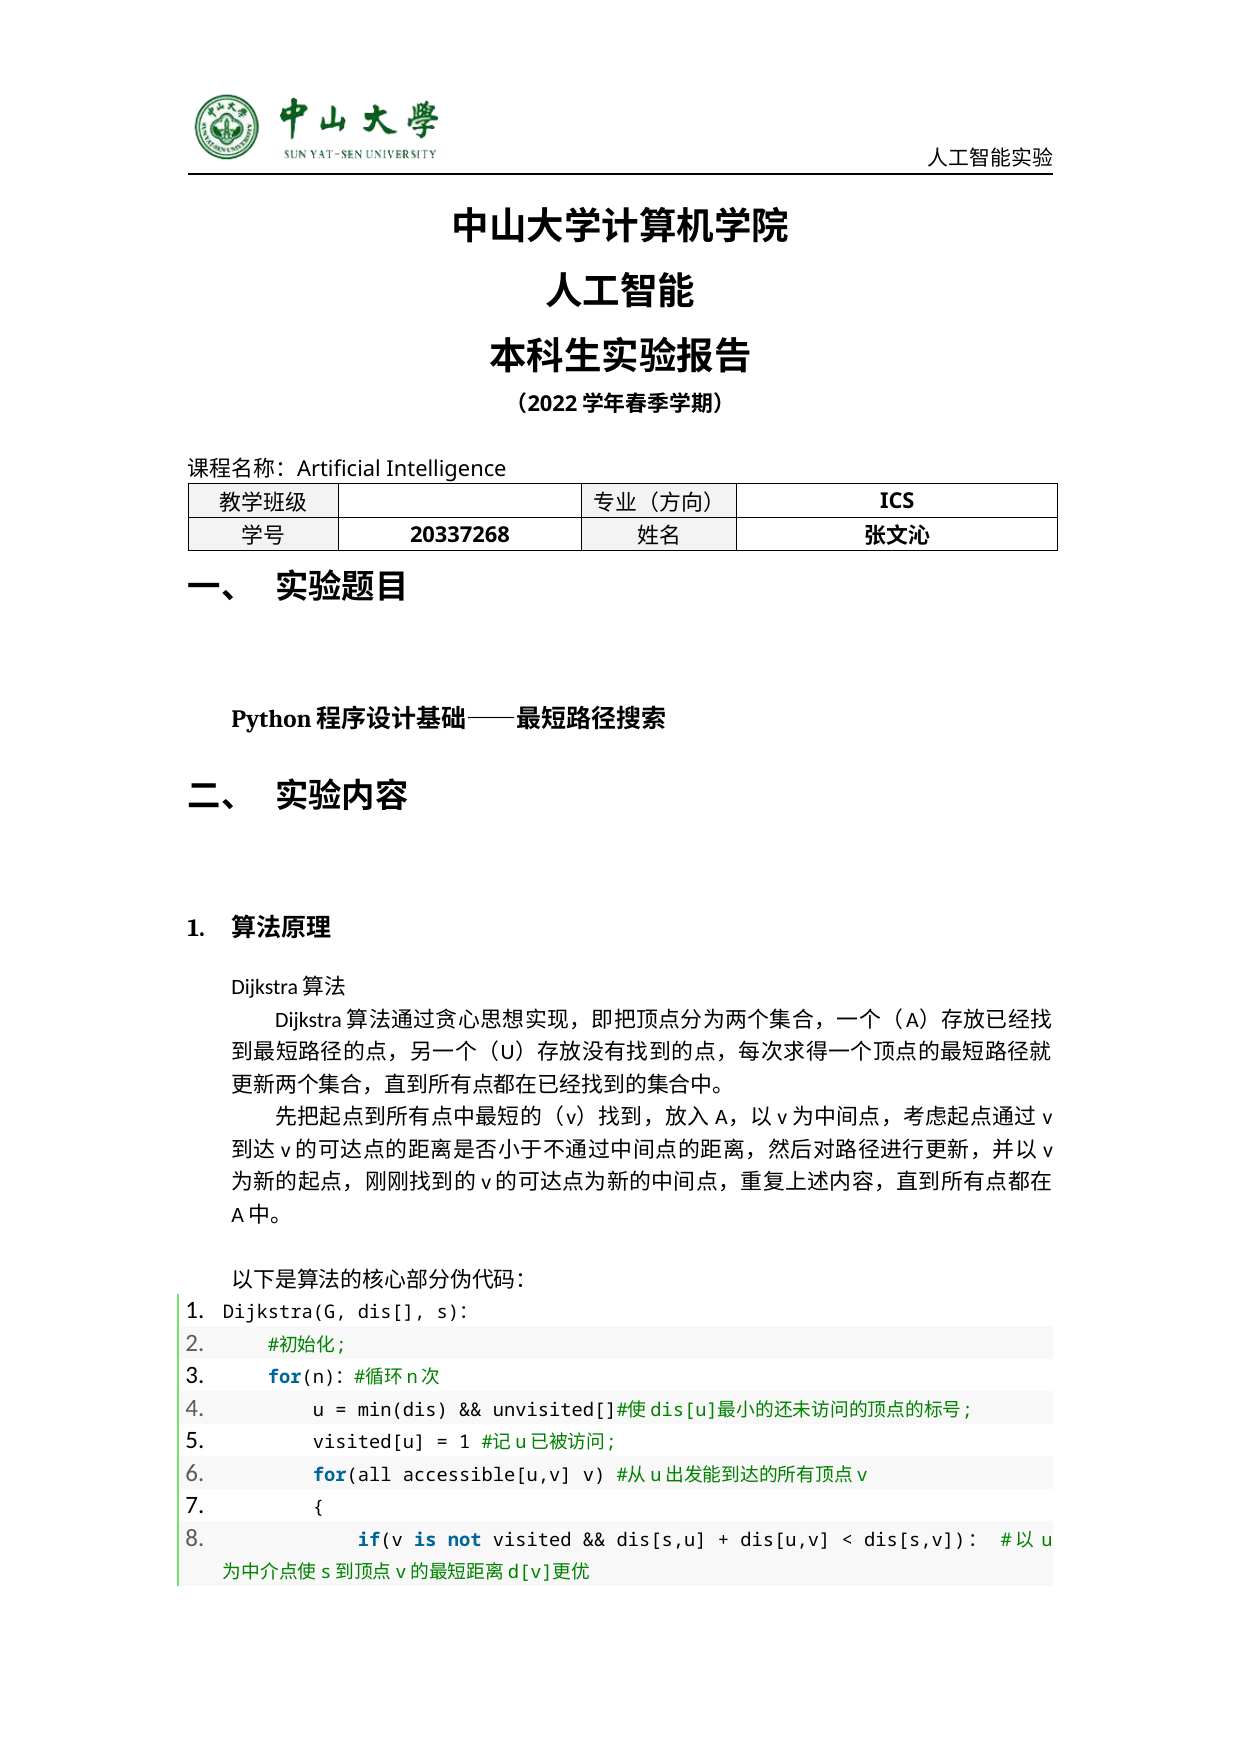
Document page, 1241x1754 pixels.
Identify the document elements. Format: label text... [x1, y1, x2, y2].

table_cell 学号 [189, 518, 338, 550]
list Dijkstra(G, dis[], s)： [179, 1294, 1053, 1326]
list { [179, 1489, 1053, 1521]
table_header [339, 484, 581, 517]
text 人工智能 [187, 256, 1053, 321]
picture [187, 88, 451, 166]
table_cell 张文沁 [737, 518, 1057, 550]
subtitle Python程序设计基础——最短路径搜索 [231, 684, 1053, 749]
table_cell 姓名 [582, 518, 736, 550]
list if(v is not visited && dis[s,u] + dis[u,v] < dis[s,v])： #以u为中介点使s到顶点v的最短距离d[v]更优 [179, 1521, 1053, 1586]
text Dijkstra算法 [231, 969, 1053, 1001]
subtitle 算法原理 [187, 893, 1053, 958]
table_cell 20337268 [339, 518, 581, 550]
text 中山大学计算机学院 [187, 191, 1053, 256]
text 先把起点到所有点中最短的（v）找到，放入A，以v为中间点，考虑起点通过v到达v的可达点的距离是否小于不通过中间点的距离，然后对路径进行更新，并以v为新的起点，刚刚找到的v的可达点为新的中间点，重复上述内容，直到所有点都在A中。 [231, 1099, 1053, 1229]
text 课程名称：Artificial Intelligence [187, 451, 1053, 483]
list for(n)：#循环n次 [179, 1359, 1053, 1391]
table_header ICS [737, 484, 1057, 517]
text （2022学年春季学期） [187, 386, 1053, 418]
list visited[u] = 1 #记u已被访问; [179, 1424, 1053, 1456]
text Dijkstra算法通过贪心思想实现，即把顶点分为两个集合，一个（A）存放已经找到最短路径的点，另一个（U）存放没有找到的点，每次求得一个顶点的最短路径就更新两个集合，直到所有点都在已经找到的集合中。 [231, 1001, 1053, 1099]
table_header 专业（方向） [582, 484, 736, 517]
list #初始化; [179, 1326, 1053, 1359]
table_header 教学班级 [189, 484, 338, 517]
list u = min(dis) && unvisited[]#使dis[u]最小的还未访问的顶点的标号; [179, 1391, 1053, 1424]
list for(all accessible[u,v] v) #从u出发能到达的所有顶点v [179, 1456, 1053, 1489]
subtitle 实验内容 [187, 760, 1053, 825]
text 本科生实验报告 [187, 321, 1053, 386]
text 以下是算法的核心部分伪代码： [231, 1261, 1053, 1294]
subtitle 实验题目 [187, 551, 1053, 616]
